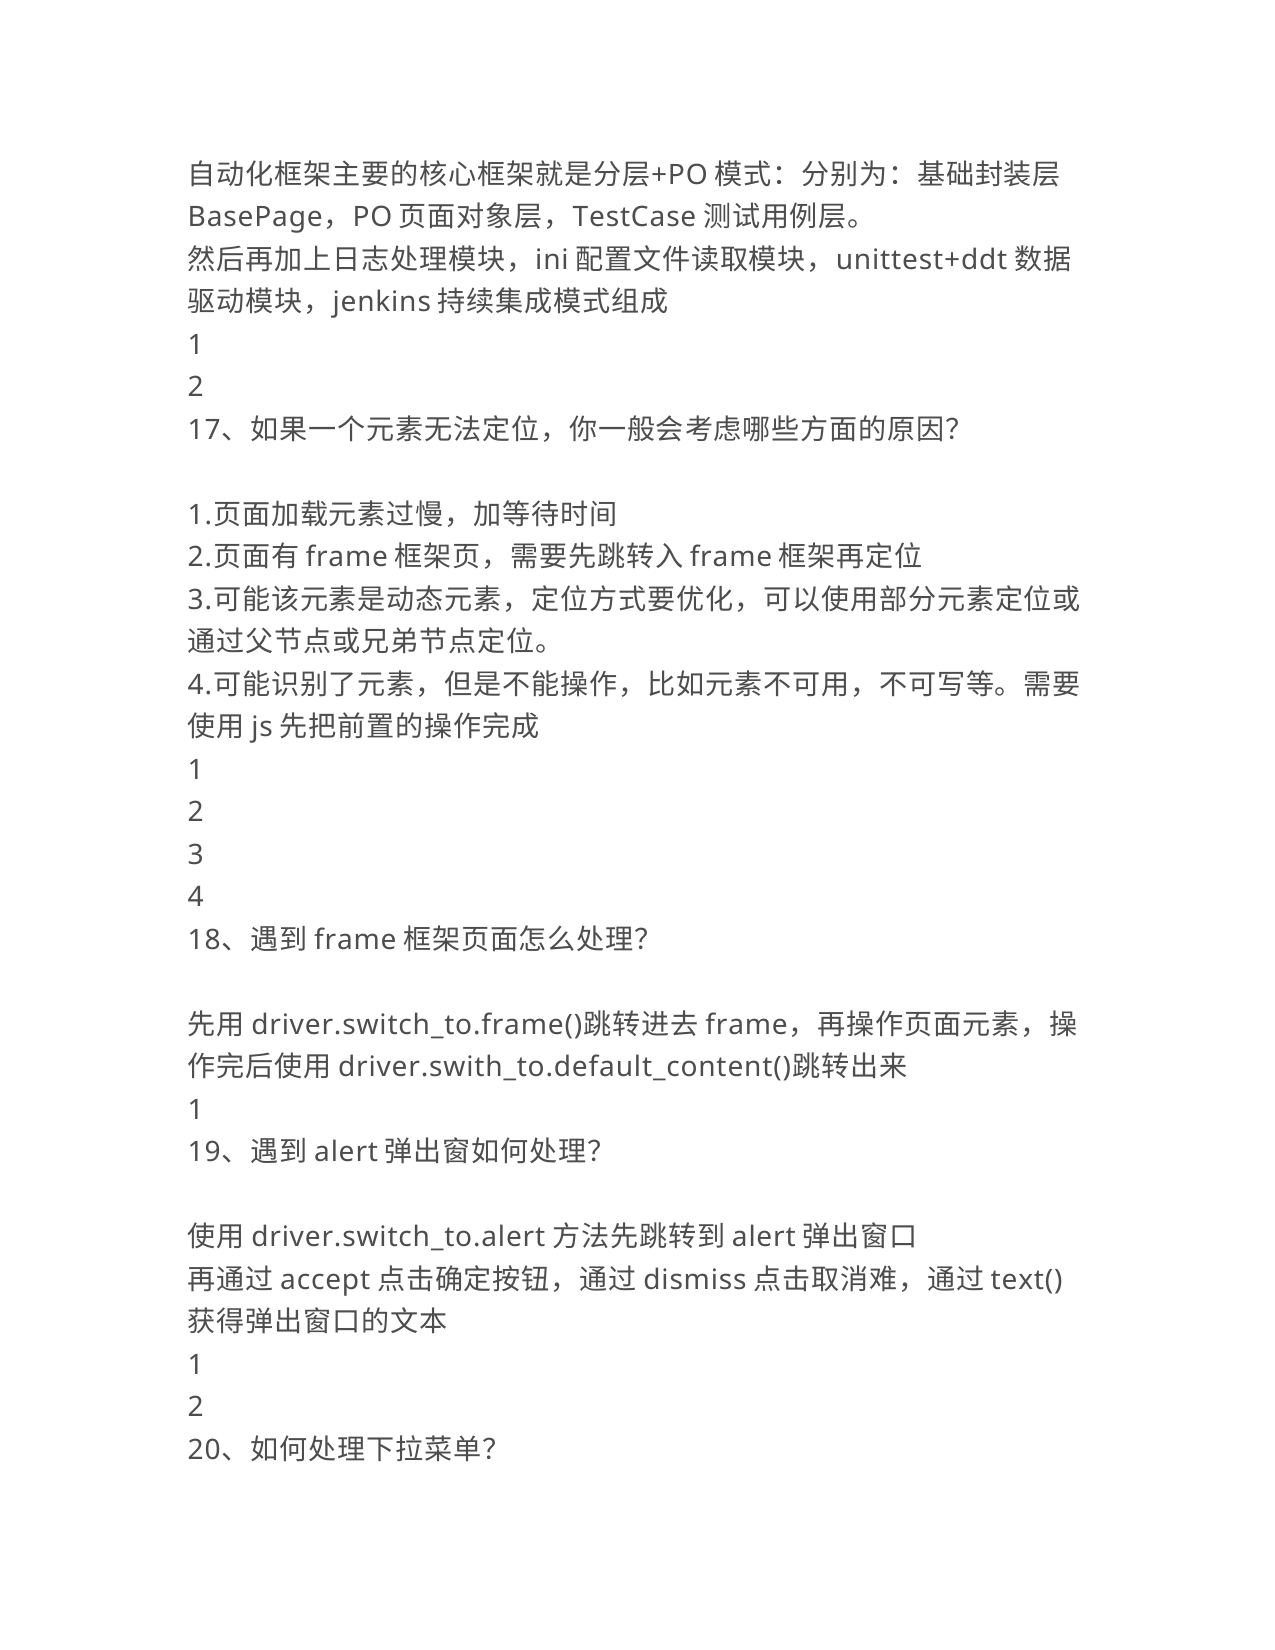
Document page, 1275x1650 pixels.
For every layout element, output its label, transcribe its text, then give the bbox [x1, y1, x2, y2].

text 1 [187, 320, 1087, 362]
text 2 [187, 1382, 1087, 1425]
text 2.页面有frame框架页，需要先跳转入frame框架再定位 [187, 532, 1087, 575]
text 3 [187, 830, 1087, 872]
text 3.可能该元素是动态元素，定位方式要优化，可以使用部分元素定位或通过父节点或兄弟节点定位。 [187, 575, 1087, 660]
text 19、遇到alert弹出窗如何处理？ [187, 1127, 1087, 1170]
text 17、如果一个元素无法定位，你一般会考虑哪些方面的原因？ [187, 405, 1087, 447]
text 2 [187, 787, 1087, 830]
text 1 [187, 1340, 1087, 1382]
text 使用driver.switch_to.alert方法先跳转到alert弹出窗口 [187, 1212, 1087, 1255]
text 1.页面加载元素过慢，加等待时间 [187, 490, 1087, 532]
text 再通过accept点击确定按钮，通过dismiss点击取消难，通过text()获得弹出窗口的文本 [187, 1255, 1087, 1340]
text 1 [187, 1085, 1087, 1127]
text 自动化框架主要的核心框架就是分层+PO模式：分别为：基础封装层BasePage，PO页面对象层，TestCase测试用例层。 [187, 150, 1087, 235]
text 4 [187, 872, 1087, 915]
text 4.可能识别了元素，但是不能操作，比如元素不可用，不可写等。需要使用js先把前置的操作完成 [187, 660, 1087, 745]
text 1 [187, 745, 1087, 787]
text 然后再加上日志处理模块，ini配置文件读取模块，unittest+ddt数据驱动模块，jenkins持续集成模式组成 [187, 235, 1087, 320]
text 18、遇到frame框架页面怎么处理？ [187, 915, 1087, 957]
text 2 [187, 362, 1087, 405]
text 20、如何处理下拉菜单？ [187, 1425, 1087, 1467]
text 先用driver.switch_to.frame()跳转进去frame，再操作页面元素，操作完后使用driver.swith_to.default_content()跳转出来 [187, 1000, 1087, 1085]
